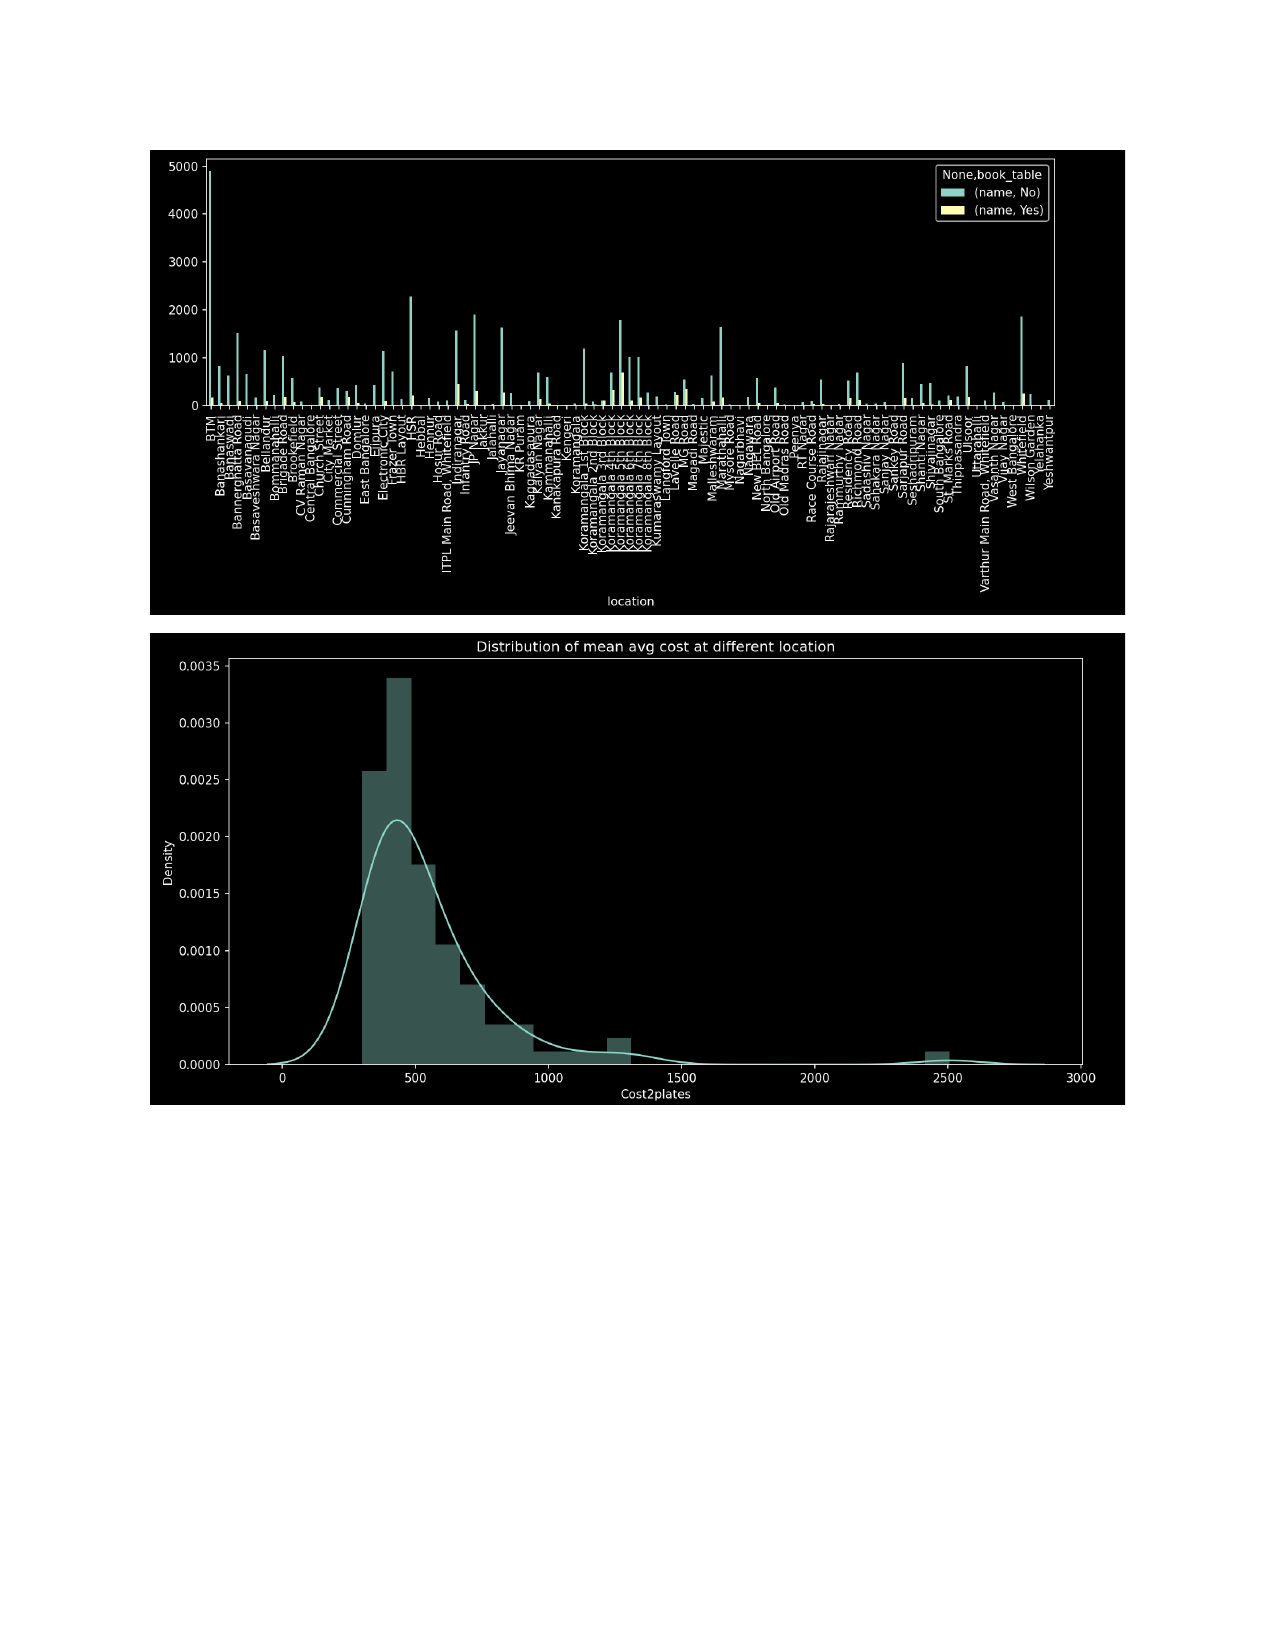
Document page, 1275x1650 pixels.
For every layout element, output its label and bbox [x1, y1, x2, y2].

picture [150, 633, 1125, 1105]
picture [150, 150, 1125, 615]
